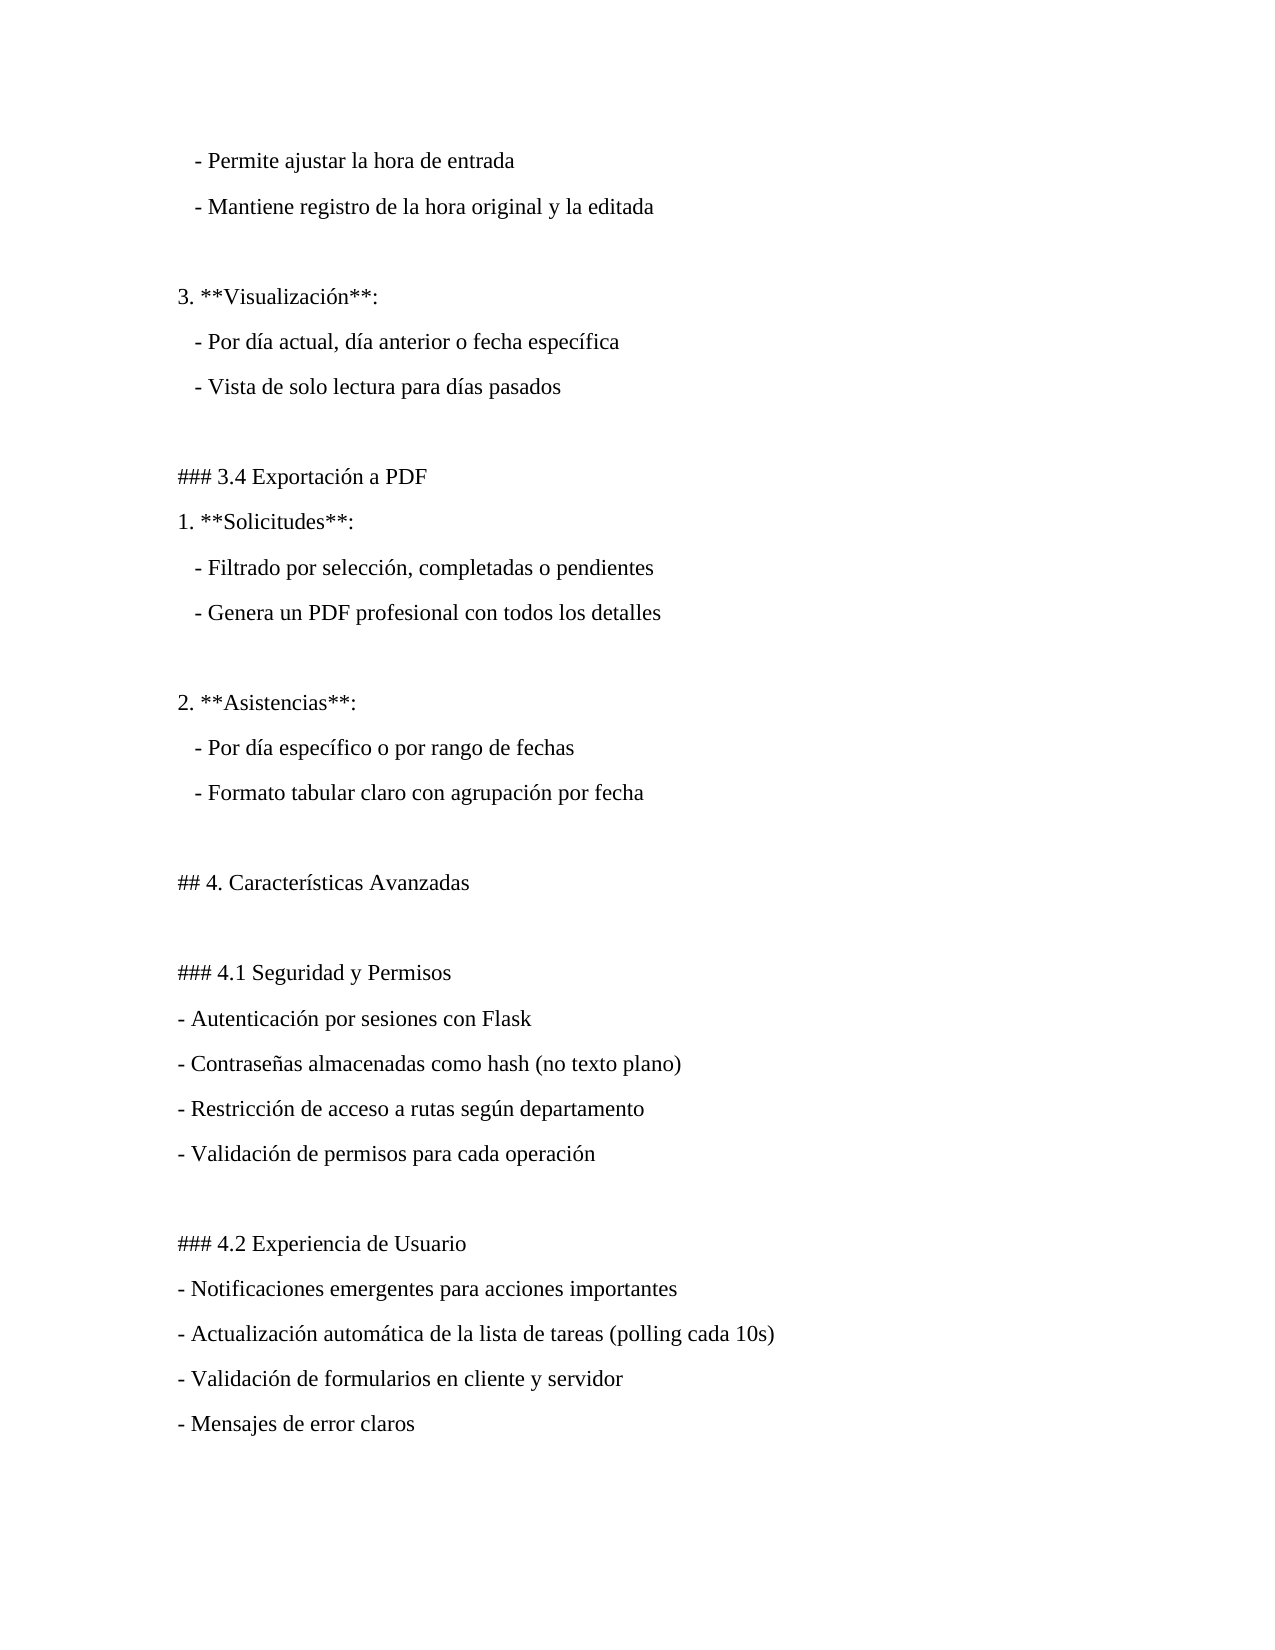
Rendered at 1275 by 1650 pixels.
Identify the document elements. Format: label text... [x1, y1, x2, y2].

text - Por día actual, día anterior o fecha específica [177, 328, 1098, 354]
text - Por día específico o por rango de fechas [177, 734, 1098, 760]
text - Genera un PDF profesional con todos los detalles [177, 599, 1098, 625]
text - Autenticación por sesiones con Flask [177, 1004, 1098, 1031]
text ### 3.4 Exportación a PDF [177, 463, 1098, 490]
text - Validación de permisos para cada operación [177, 1140, 1098, 1166]
text - Mantiene registro de la hora original y la editada [177, 193, 1098, 219]
text - Validación de formularios en cliente y servidor [177, 1365, 1098, 1392]
text - Permite ajustar la hora de entrada [177, 148, 1098, 174]
text - Filtrado por selección, completadas o pendientes [177, 553, 1098, 580]
text ### 4.2 Experiencia de Usuario [177, 1230, 1098, 1256]
text - Vista de solo lectura para días pasados [177, 373, 1098, 399]
text 2. **Asistencias**: [177, 689, 1098, 715]
text 3. **Visualización**: [177, 283, 1098, 309]
text - Mensajes de error claros [177, 1411, 1098, 1437]
text - Restricción de acceso a rutas según departamento [177, 1095, 1098, 1121]
text ### 4.1 Seguridad y Permisos [177, 959, 1098, 986]
text ## 4. Características Avanzadas [177, 869, 1098, 896]
text - Contraseñas almacenadas como hash (no texto plano) [177, 1050, 1098, 1076]
text - Notificaciones emergentes para acciones importantes [177, 1275, 1098, 1302]
text - Formato tabular claro con agrupación por fecha [177, 779, 1098, 805]
text 1. **Solicitudes**: [177, 508, 1098, 535]
text - Actualización automática de la lista de tareas (polling cada 10s) [177, 1320, 1098, 1347]
